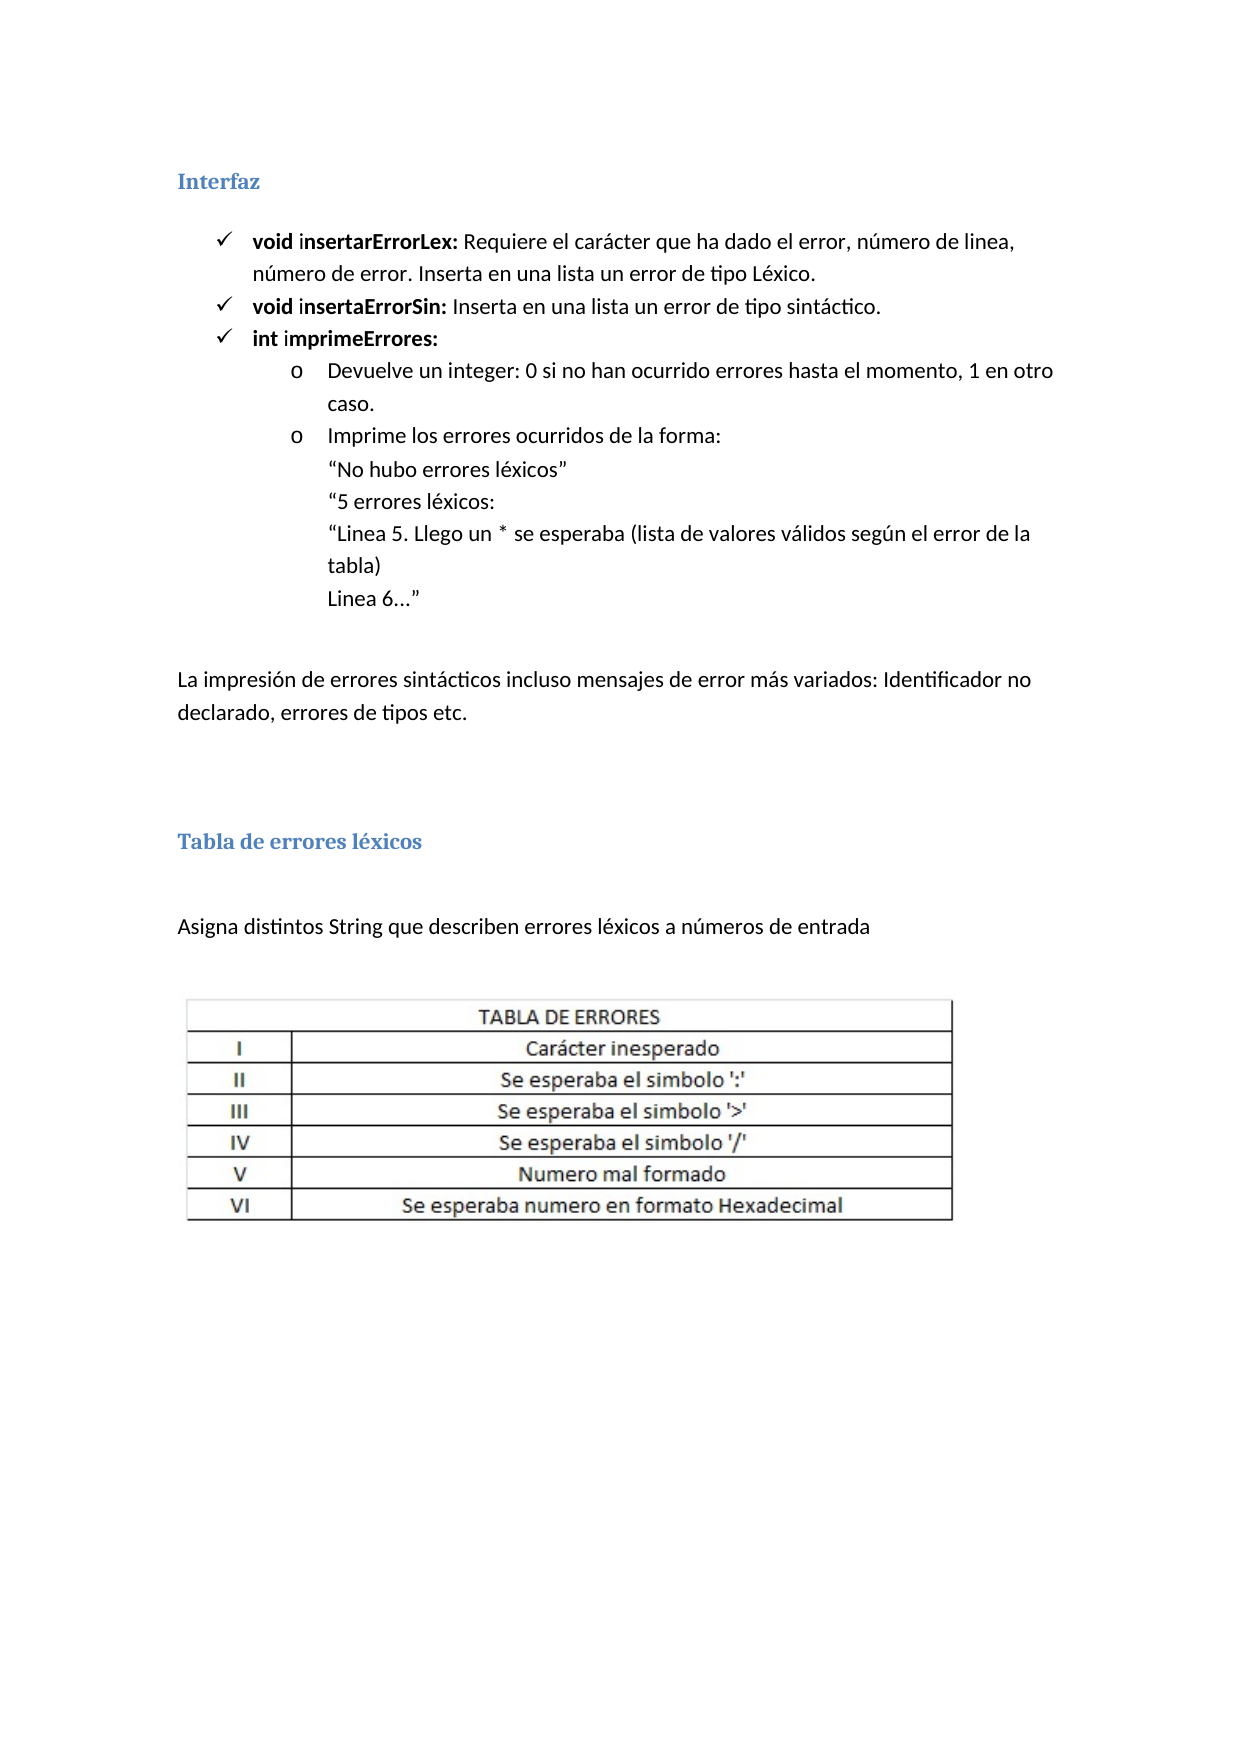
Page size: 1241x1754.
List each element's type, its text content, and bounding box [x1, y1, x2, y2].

list Devuelve un integer: 0 si no han ocurrido errores hasta el momento, 1 en otro caso. [290, 356, 1063, 417]
list Imprime los errores ocurridos de la forma: “No hubo errores léxicos” “5 errores léxicos: “Linea 5. Llego un * se esperaba (lista de valores válidos según el error de la tabla) Linea 6...” [290, 422, 1063, 612]
subtitle Tabla de errores léxicos [177, 829, 1063, 855]
list void insertaErrorSin: Inserta en una lista un error de tipo sintáctico. [215, 292, 1063, 320]
text Asigna distintos String que describen errores léxicos a números de entrada [177, 912, 1063, 940]
list int imprimeErrores: [215, 324, 1063, 352]
picture [177, 994, 960, 1224]
text La impresión de errores sintácticos incluso mensajes de error más variados: Identificador no declarado, errores de tipos etc. [177, 666, 1063, 726]
subtitle Interfaz [177, 168, 1063, 195]
list void insertarErrorLex: Requiere el carácter que ha dado el error, número de linea, número de error. Inserta en una lista un error de tipo Léxico. [215, 227, 1063, 288]
